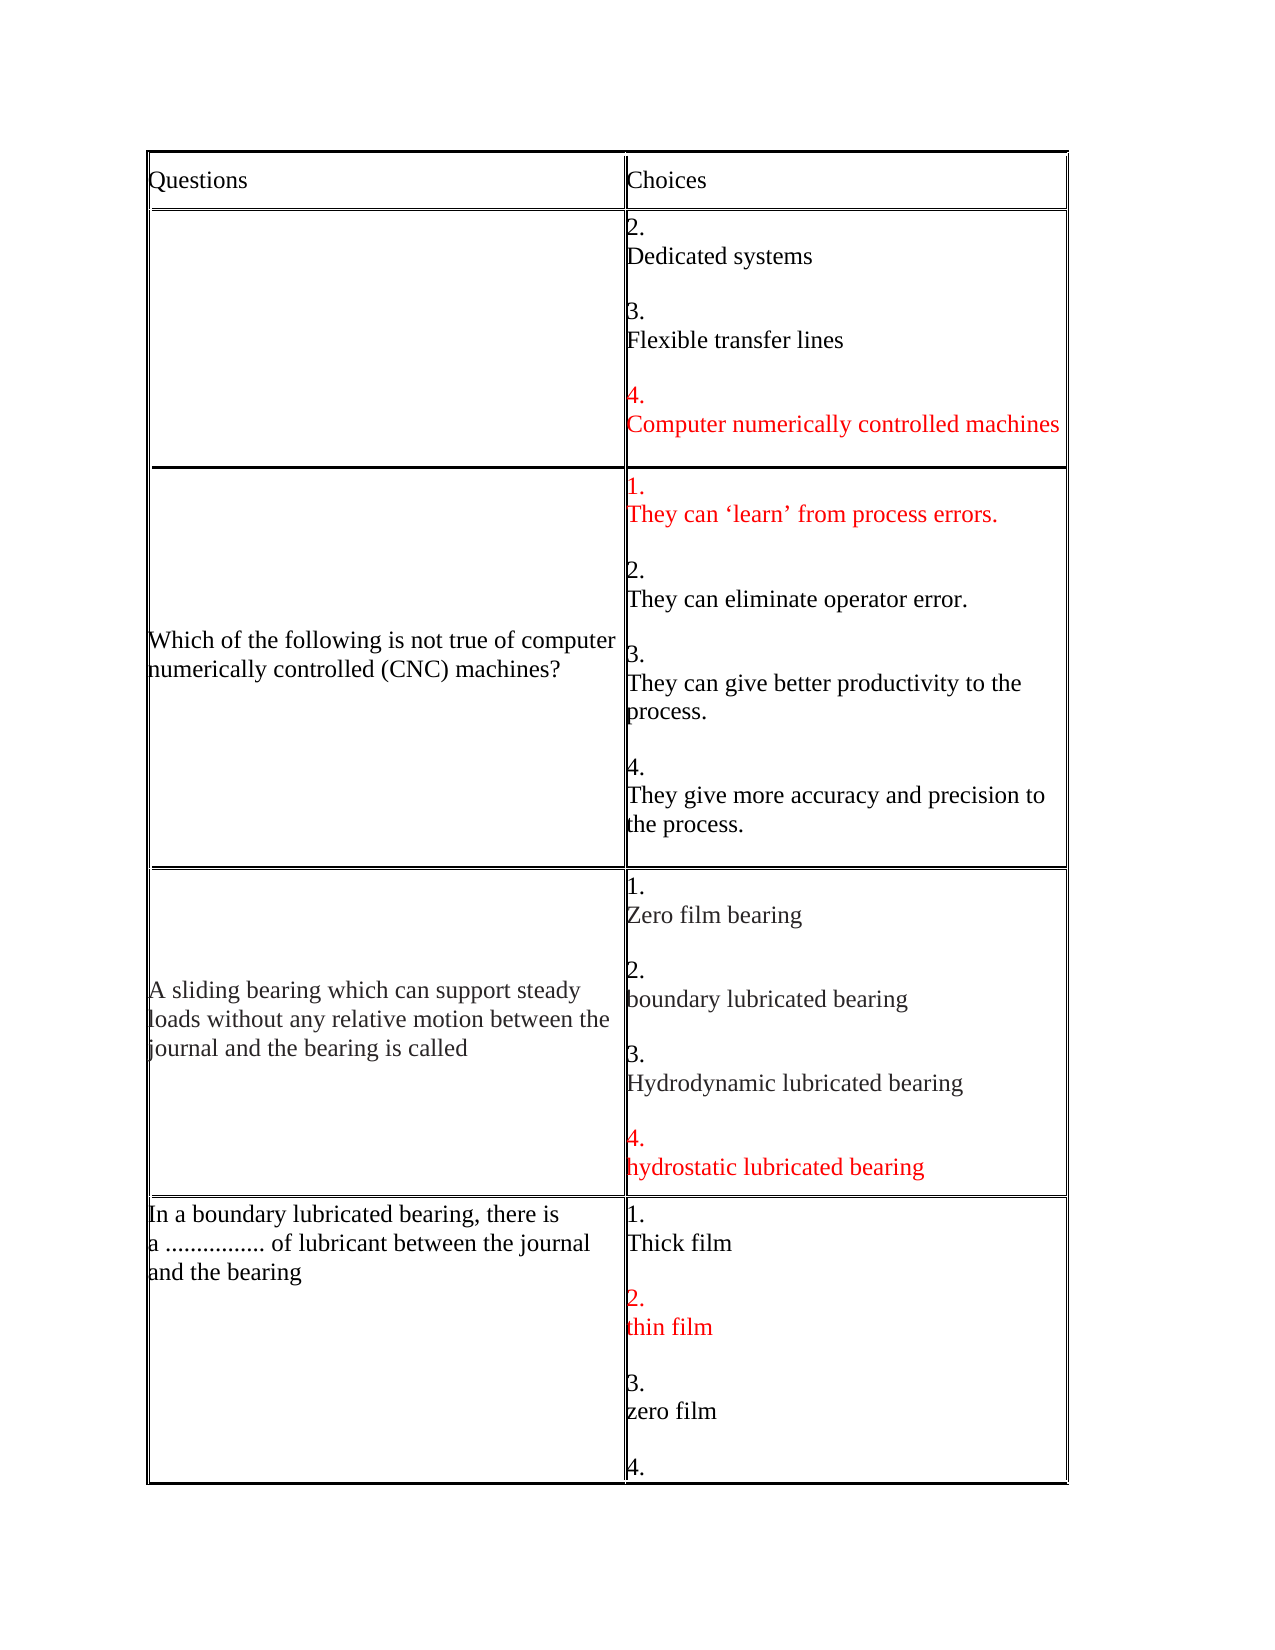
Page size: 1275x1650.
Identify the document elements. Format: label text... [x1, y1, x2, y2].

table_cell A sliding bearing which can support steady loads without any relative motion between the journal and the bearing is called [150, 866, 624, 1195]
table_header Choices [626, 153, 1067, 207]
table_cell 1. Zero film bearing 2. boundary lubricated bearing 3. Hydrodynamic lubricated bearing 4. hydrostatic lubricated bearing [628, 870, 1066, 1195]
table_header Questions [150, 152, 626, 207]
table_cell 1. They can ‘learn’ from process errors. 2. They can eliminate operator error. 3. They can give better productivity to the process. 4. They give more accuracy and precision to the process. [628, 469, 1066, 866]
table_cell Which of the following is not true of computer numerically controlled (CNC) machines? [150, 466, 624, 866]
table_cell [628, 211, 1066, 466]
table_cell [626, 1198, 1067, 1482]
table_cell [148, 1195, 626, 1482]
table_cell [150, 208, 624, 466]
